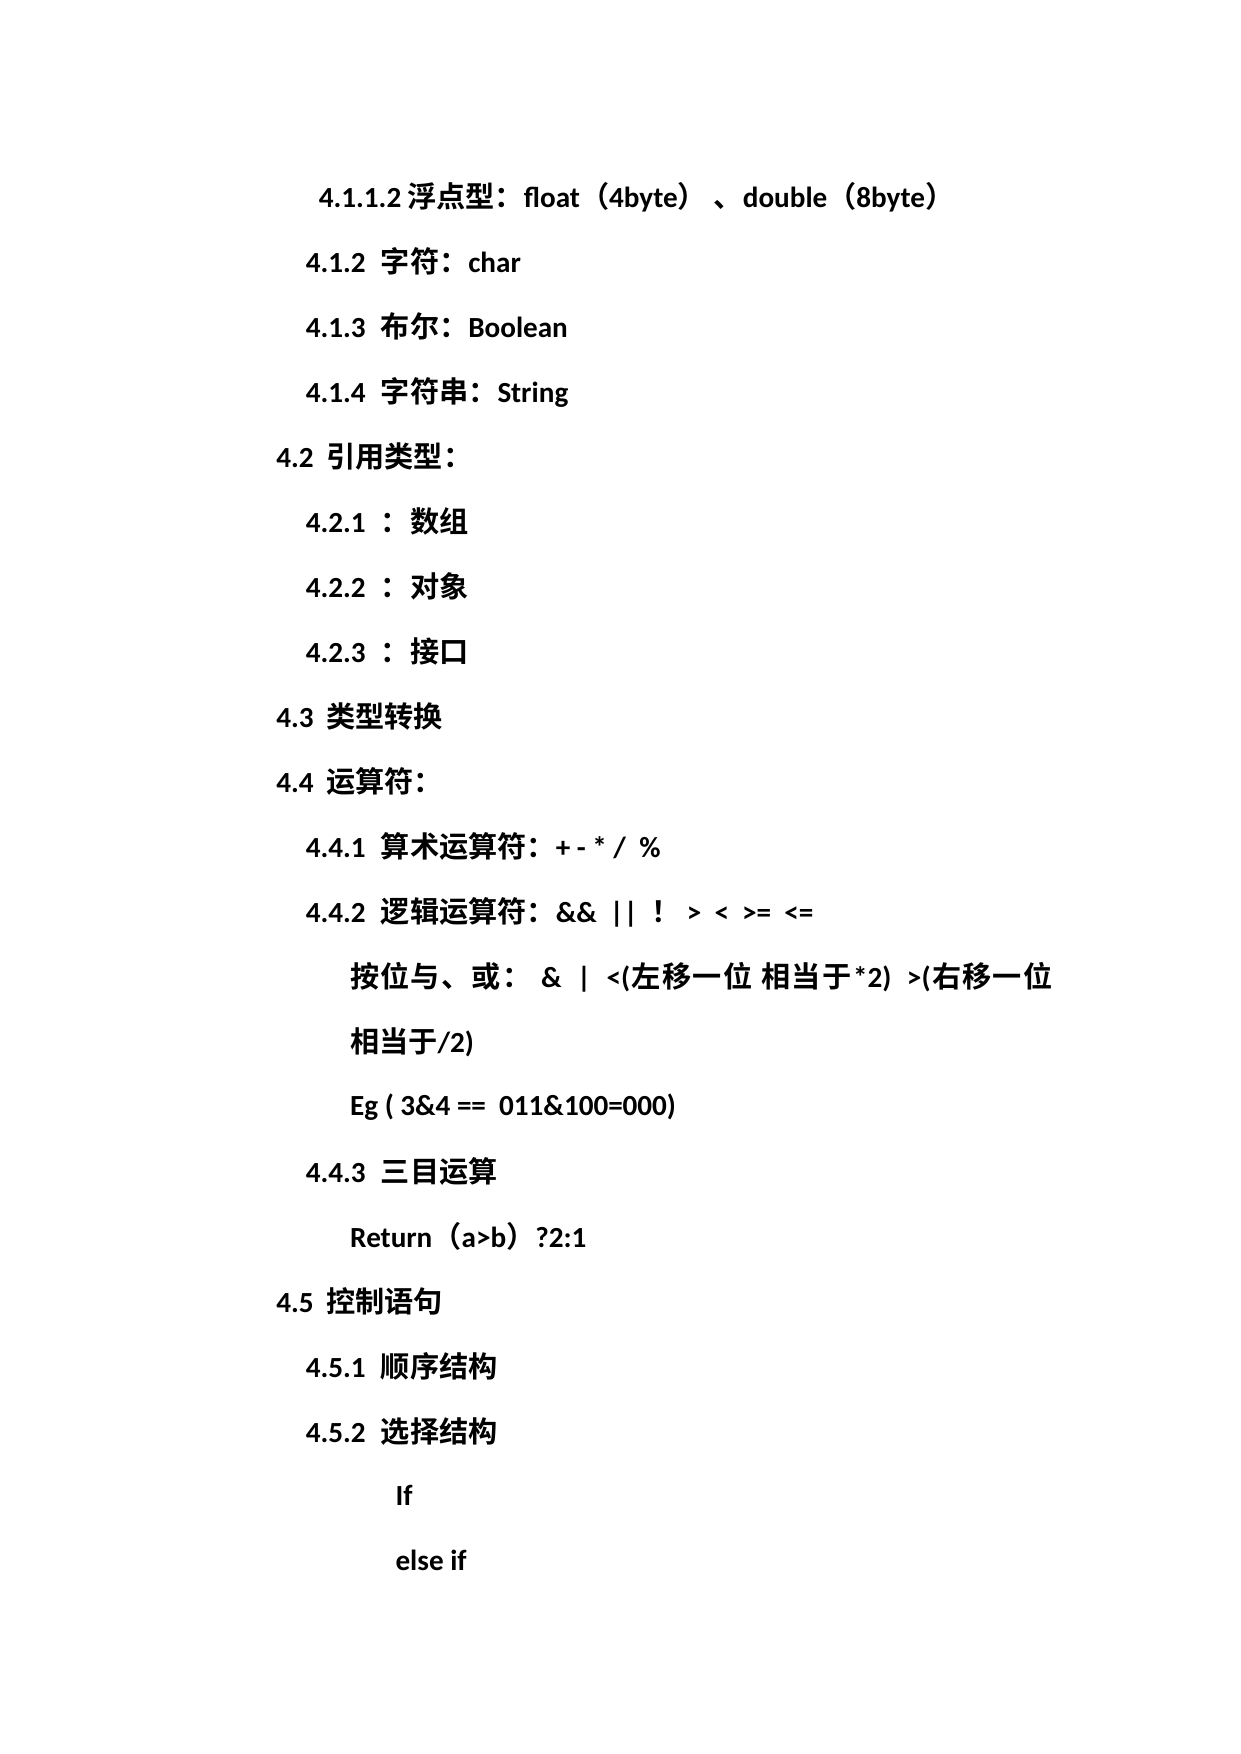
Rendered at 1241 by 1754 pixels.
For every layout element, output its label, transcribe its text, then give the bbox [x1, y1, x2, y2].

list Eg ( 3&4 == 011&100=000) [350, 1072, 1053, 1137]
list 选择结构 [306, 1397, 1053, 1462]
list 三目运算 [306, 1137, 1053, 1202]
list 算术运算符：+ - * / % [306, 812, 1053, 877]
list 布尔：Boolean [306, 292, 1053, 357]
list 按位与、或： & | <(左移一位 相当于*2) >(右移一位 相当于/2) [350, 942, 1053, 1072]
list Return（a>b）?2:1 [350, 1202, 1053, 1267]
list 顺序结构 [306, 1332, 1053, 1397]
list ：数组 [306, 487, 1053, 552]
list 字符：char [306, 227, 1053, 292]
list 运算符： [276, 747, 1053, 812]
list 字符串：String [306, 357, 1053, 422]
text 4.1.1.2浮点型：float（4byte） 、double（8byte） [275, 162, 1053, 227]
list 引用类型： [276, 422, 1053, 487]
list 逻辑运算符：&& || ！ > < >= <= [306, 877, 1053, 942]
list else if [395, 1527, 1053, 1592]
list ：对象 [306, 552, 1053, 617]
list 控制语句 [276, 1267, 1053, 1332]
list ：接口 [306, 617, 1053, 682]
list If [395, 1462, 1053, 1527]
list 类型转换 [276, 682, 1053, 747]
